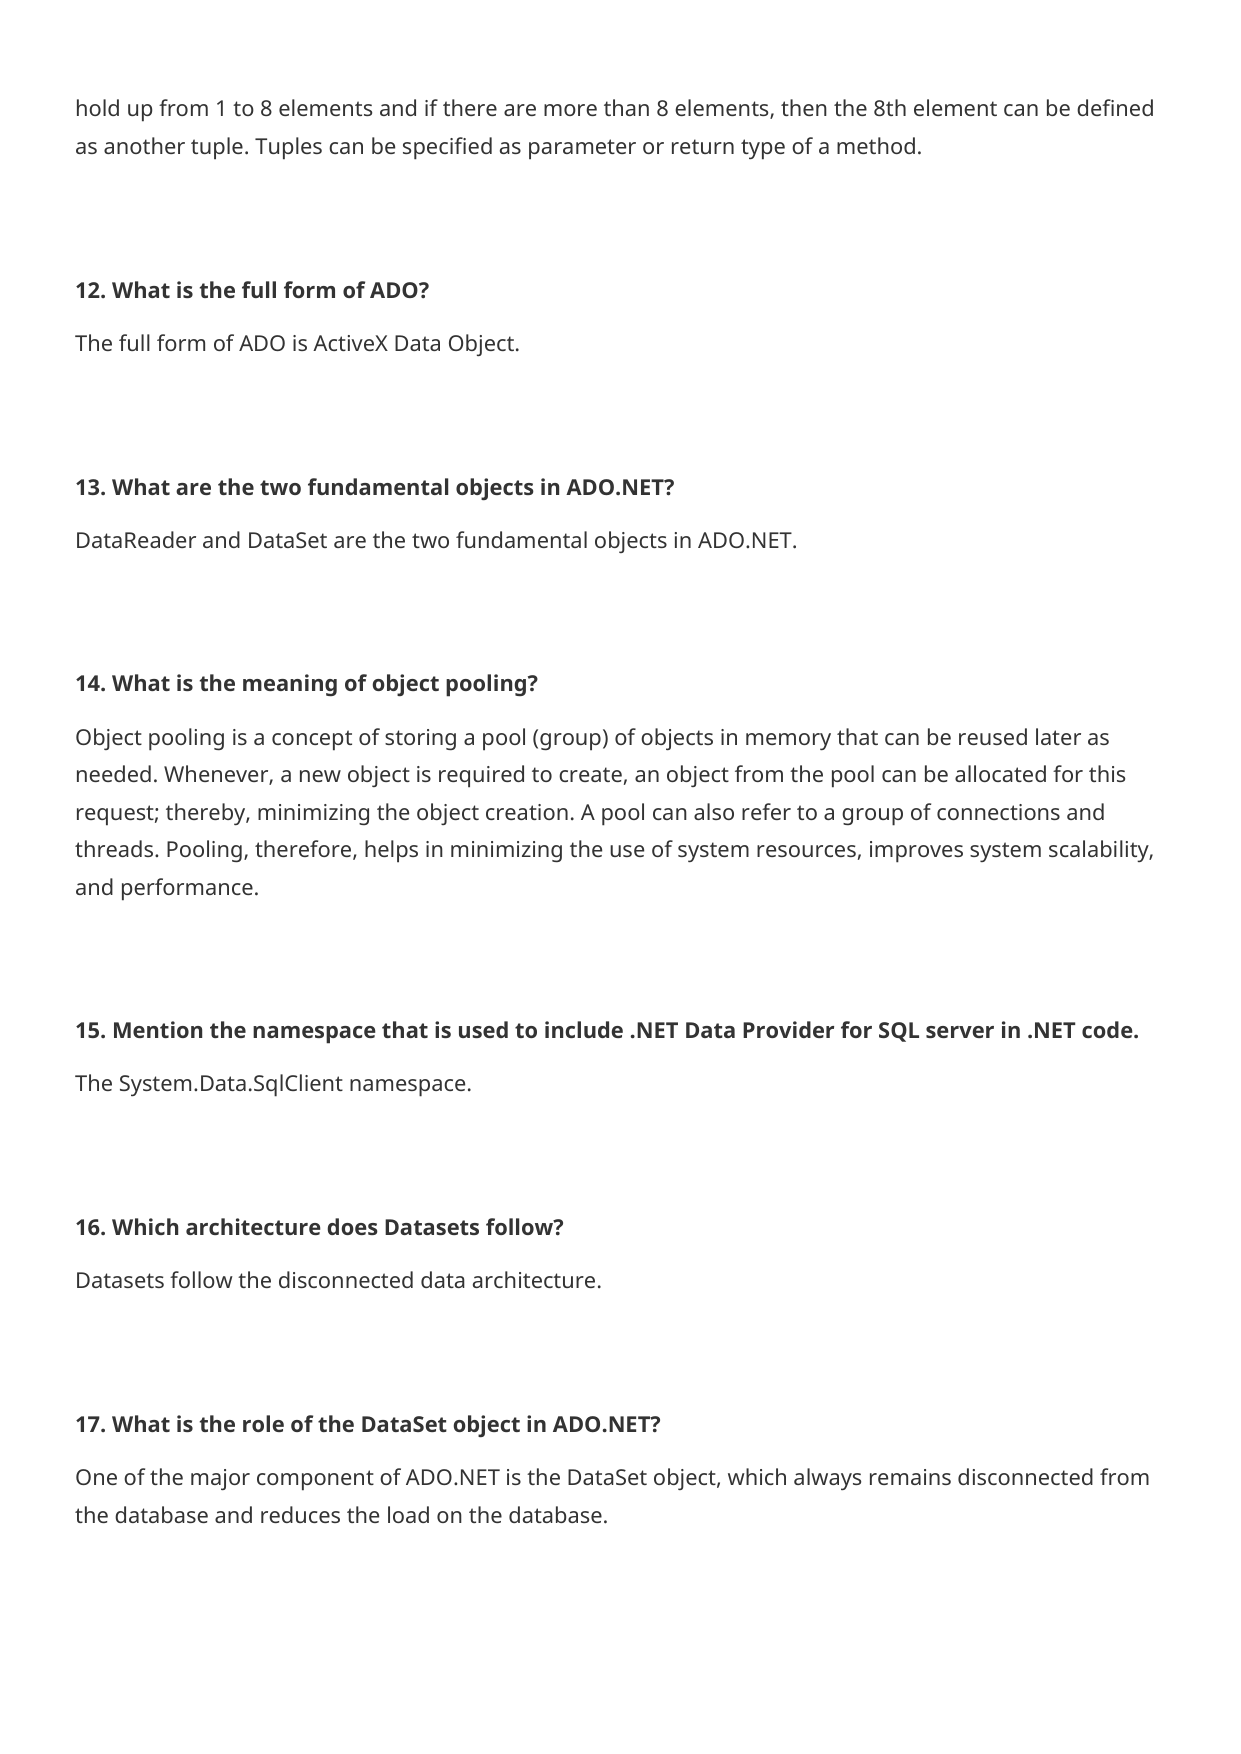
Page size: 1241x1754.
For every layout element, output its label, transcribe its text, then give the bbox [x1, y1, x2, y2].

text Object pooling is a concept of storing a pool (group) of objects in memory that can be reused later as needed. Whenever, a new object is required to create, an object from the pool can be allocated for this request; thereby, minimizing the object creation. A pool can also refer to a group of connections and threads. Pooling, therefore, helps in minimizing the use of system resources, improves system scalability, and performance. [75, 718, 1165, 905]
text 17. What is the role of the DataSet object in ADO.NET? [75, 1368, 1165, 1443]
text One of the major component of ADO.NET is the DataSet object, which always remains disconnected from the database and reduces the load on the database. [75, 1458, 1165, 1533]
text 15. Mention the namespace that is used to include .NET Data Provider for SQL server in .NET code. [75, 974, 1165, 1049]
text The System.Data.SqlClient namespace. [75, 1064, 1165, 1102]
text Datasets follow the disconnected data architecture. [75, 1261, 1165, 1299]
text 13. What are the two fundamental objects in ADO.NET? [75, 430, 1165, 505]
text DataReader and DataSet are the two fundamental objects in ADO.NET. [75, 521, 1165, 558]
text 14. What is the meaning of object pooling? [75, 627, 1165, 702]
text The full form of ADO is ActiveX Data Object. [75, 324, 1165, 361]
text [75, 89, 1165, 164]
text 16. Which architecture does Datasets follow? [75, 1171, 1165, 1246]
text 12. What is the full form of ADO? [75, 233, 1165, 308]
